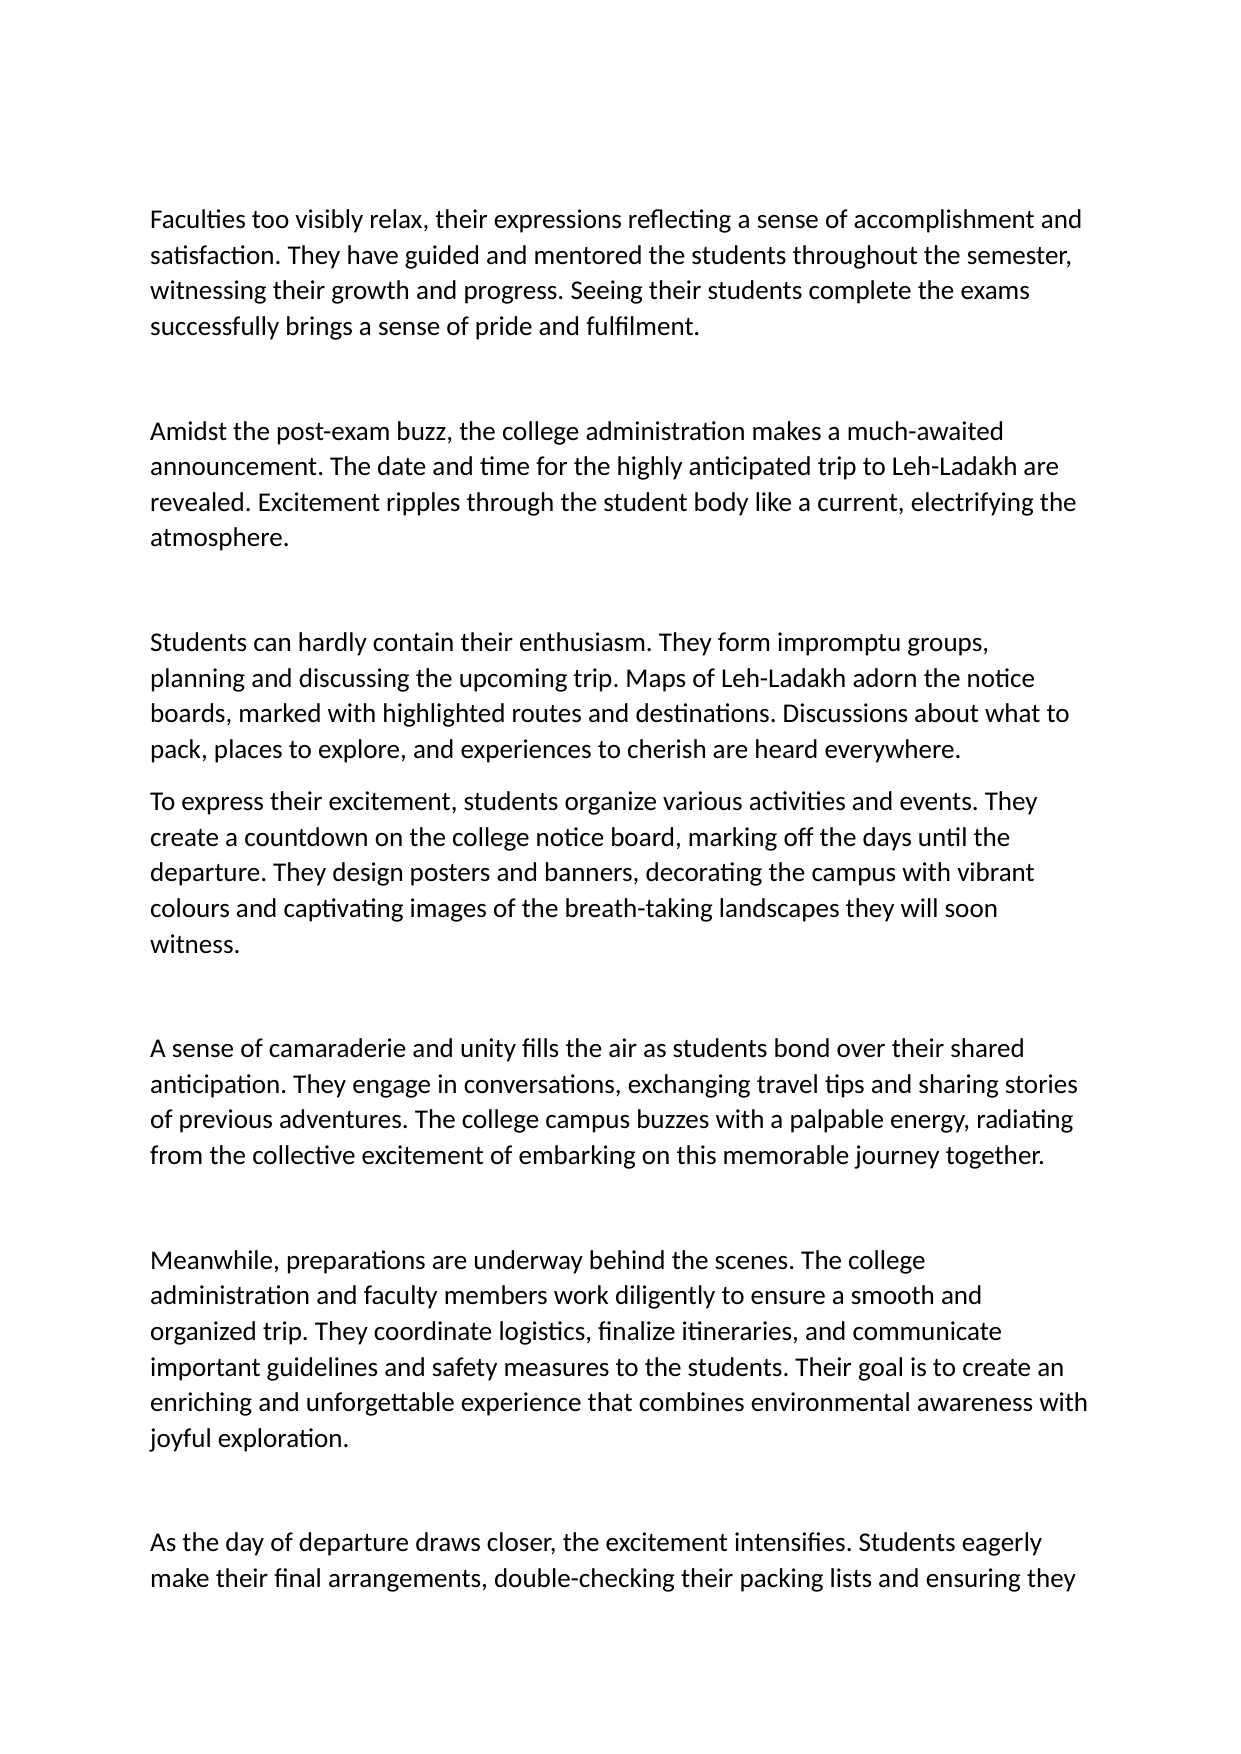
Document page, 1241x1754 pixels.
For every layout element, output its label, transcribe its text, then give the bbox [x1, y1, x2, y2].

text Students can hardly contain their enthusiasm. They form impromptu groups, planning and discussing the upcoming trip. Maps of Leh-Ladakh adorn the notice boards, marked with highlighted routes and destinations. Discussions about what to pack, places to explore, and experiences to cherish are heard everywhere. [150, 625, 1090, 765]
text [150, 1526, 1090, 1594]
text Faculties too visibly relax, their expressions reflecting a sense of accomplishment and satisfaction. They have guided and mentored the students throughout the semester, witnessing their growth and progress. Seeing their students complete the exams successfully brings a sense of pride and fulfilment. [150, 202, 1090, 342]
text Amidst the post-exam buzz, the college administration makes a much-awaited announcement. The date and time for the highly anticipated trip to Leh-Ladakh are revealed. Excitement ripples through the student body like a current, electrifying the atmosphere. [150, 414, 1090, 554]
text Meanwhile, preparations are underway behind the scenes. The college administration and faculty members work diligently to ensure a smooth and organized trip. They coordinate logistics, finalize itineraries, and communicate important guidelines and safety measures to the students. Their goal is to create an enriching and unforgettable experience that combines environmental awareness with joyful exploration. [150, 1243, 1090, 1454]
text A sense of camaraderie and unity fills the air as students bond over their shared anticipation. They engage in conversations, exchanging travel tips and sharing stories of previous adventures. The college campus buzzes with a palpable energy, radiating from the collective excitement of embarking on this memorable journey together. [150, 1031, 1090, 1171]
text To express their excitement, students organize various activities and events. They create a countdown on the college notice board, marking off the days until the departure. They design posters and banners, decorating the campus with vibrant colours and captivating images of the breath-taking landscapes they will soon witness. [150, 784, 1090, 960]
